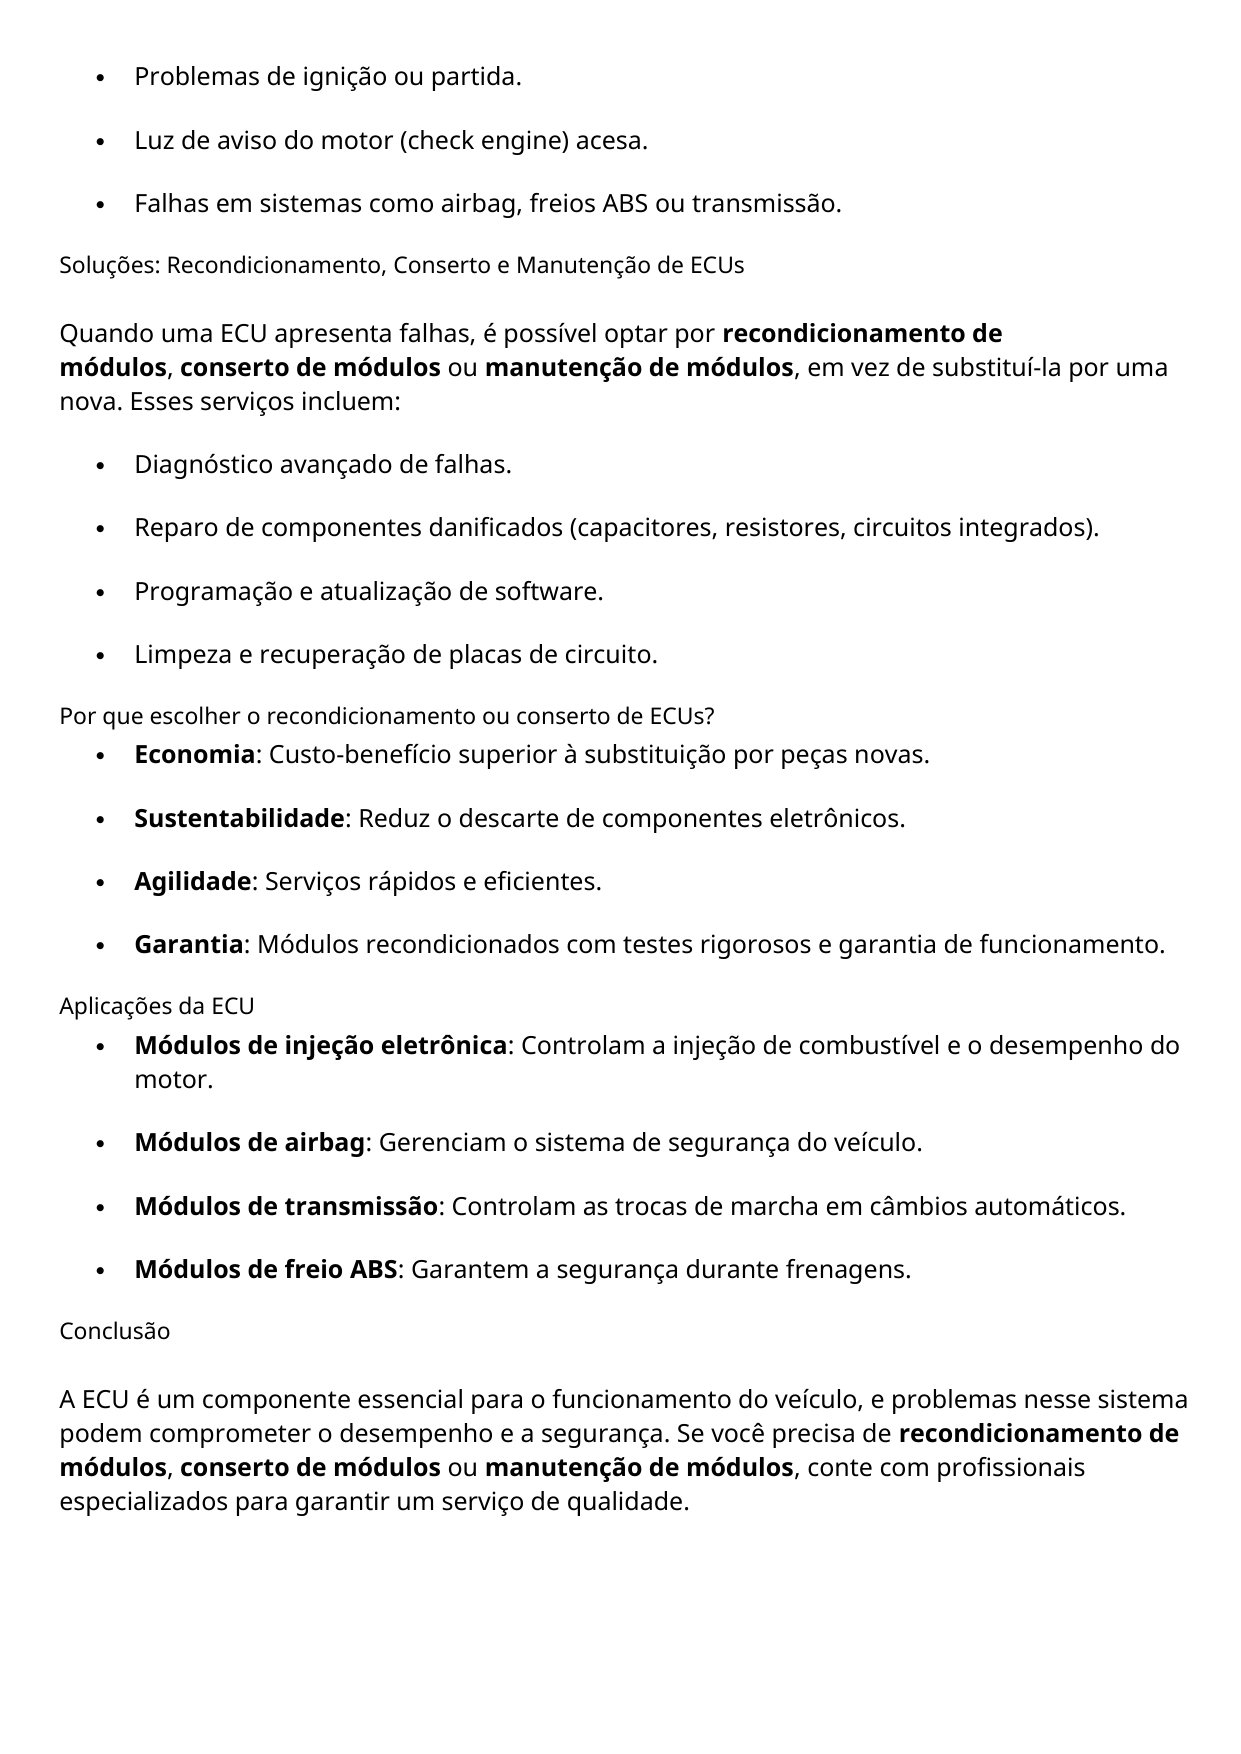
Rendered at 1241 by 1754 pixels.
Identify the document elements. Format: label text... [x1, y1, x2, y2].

list Limpeza e recuperação de placas de circuito. [97, 636, 1211, 671]
list Módulos de injeção eletrônica: Controlam a injeção de combustível e o desempenho do motor. [97, 1028, 1211, 1096]
subtitle Soluções: Recondicionamento, Conserto e Manutenção de ECUs [59, 249, 1211, 280]
subtitle Aplicações da ECU [59, 990, 1211, 1021]
list Agilidade: Serviços rápidos e eficientes. [97, 864, 1211, 898]
subtitle Por que escolher o recondicionamento ou conserto de ECUs? [59, 700, 1211, 731]
list Módulos de freio ABS: Garantem a segurança durante frenagens. [97, 1251, 1211, 1285]
list Economia: Custo-benefício superior à substituição por peças novas. [97, 737, 1211, 771]
list Diagnóstico avançado de falhas. [97, 447, 1211, 481]
list Sustentabilidade: Reduz o descarte de componentes eletrônicos. [97, 800, 1211, 834]
text Quando uma ECU apresenta falhas, é possível optar por recondicionamento de módulos, conserto de módulos ou manutenção de módulos, em vez de substituí-la por uma nova. Esses serviços incluem: [59, 315, 1211, 418]
list Garantia: Módulos recondicionados com testes rigorosos e garantia de funcionamento. [97, 927, 1211, 961]
list Falhas em sistemas como airbag, freios ABS ou transmissão. [97, 186, 1211, 219]
list Reparo de componentes danificados (capacitores, resistores, circuitos integrados). [97, 510, 1211, 544]
list Luz de aviso do motor (check engine) acesa. [97, 122, 1211, 156]
list Problemas de ignição ou partida. [97, 59, 1211, 93]
text A ECU é um componente essencial para o funcionamento do veículo, e problemas nesse sistema podem comprometer o desempenho e a segurança. Se você precisa de recondicionamento de módulos, conserto de módulos ou manutenção de módulos, conte com profissionais especializados para garantir um serviço de qualidade. [59, 1381, 1211, 1517]
list Módulos de transmissão: Controlam as trocas de marcha em câmbios automáticos. [97, 1188, 1211, 1222]
list Programação e atualização de software. [97, 573, 1211, 607]
list Módulos de airbag: Gerenciam o sistema de segurança do veículo. [97, 1125, 1211, 1159]
subtitle Conclusão [59, 1314, 1211, 1346]
